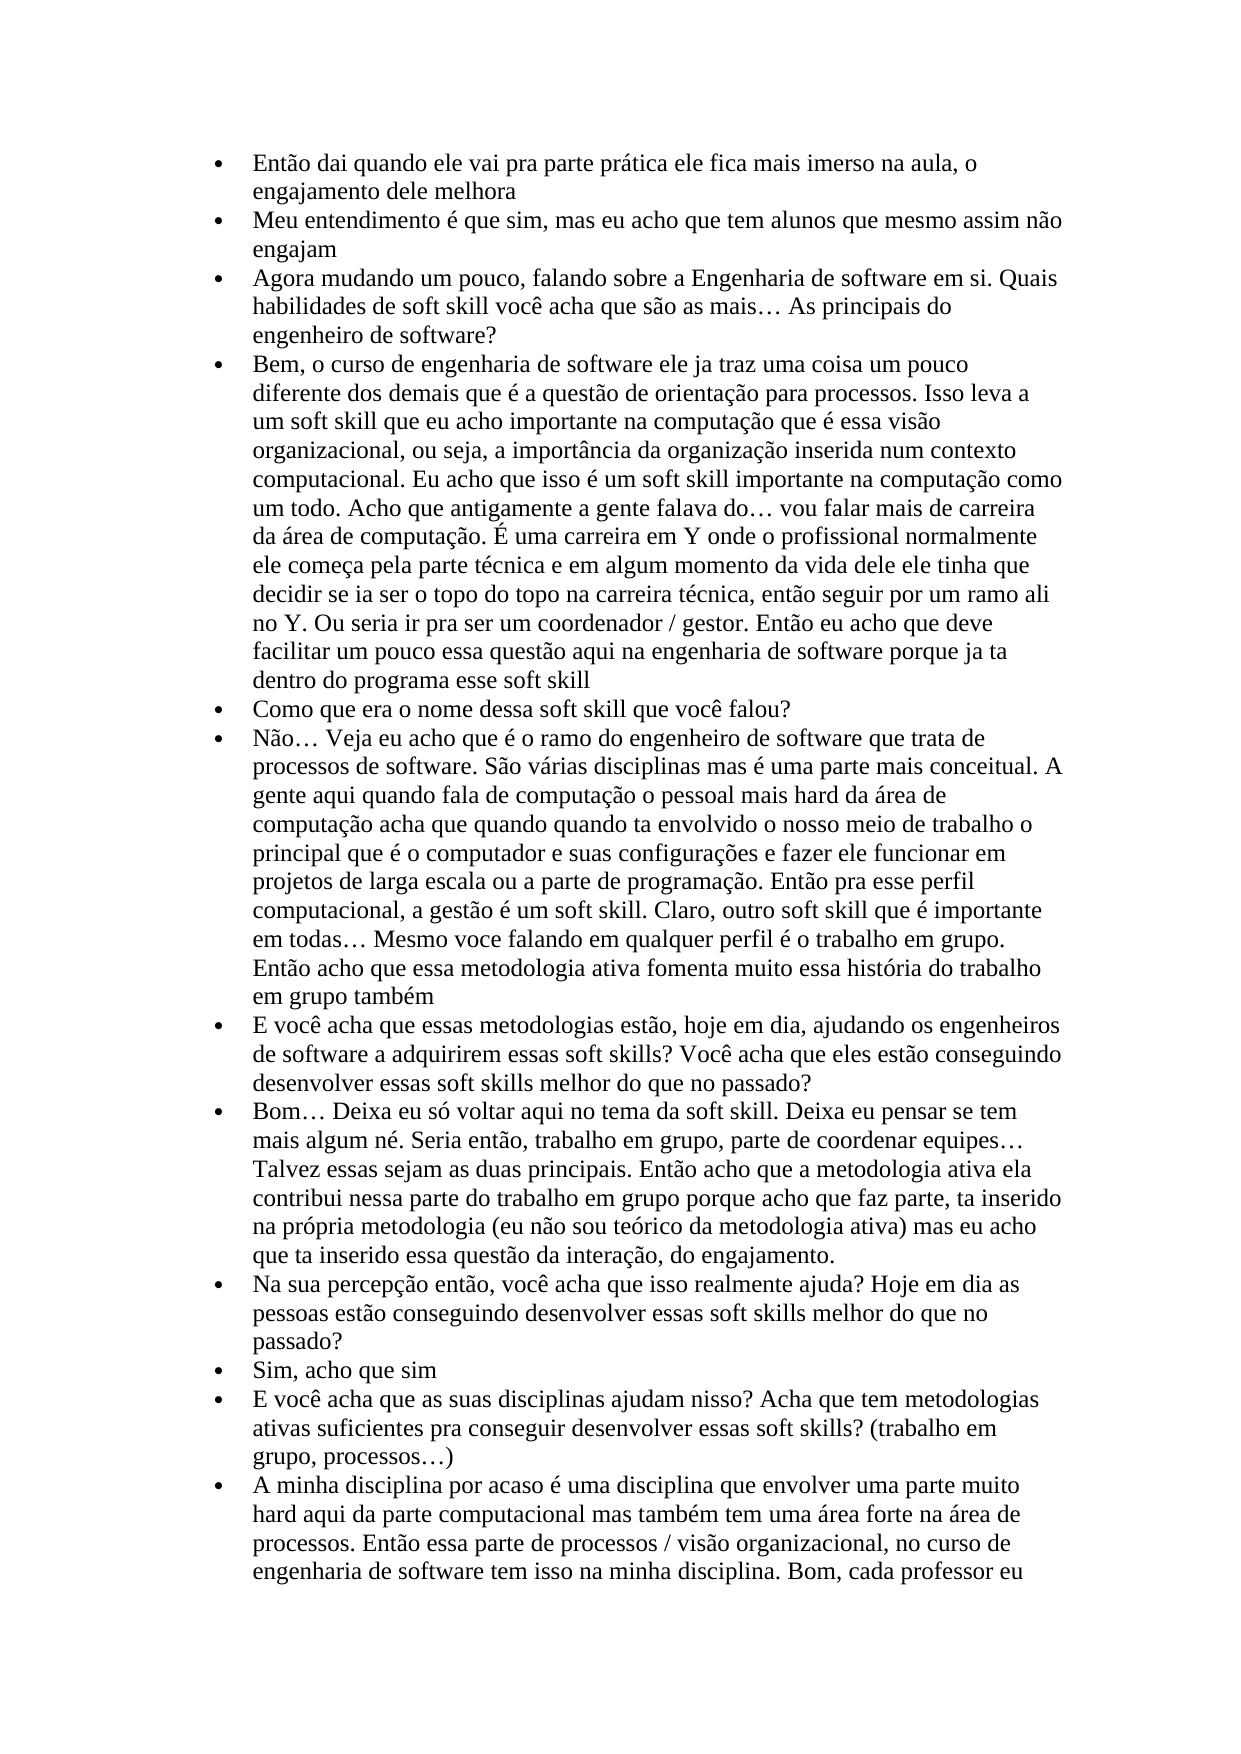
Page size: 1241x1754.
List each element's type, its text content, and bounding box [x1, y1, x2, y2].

list Não… Veja eu acho que é o ramo do engenheiro de software que trata de processos de software. São várias disciplinas mas é uma parte mais conceitual. A gente aqui quando fala de computação o pessoal mais hard da área de computação acha que quando quando ta envolvido o nosso meio de trabalho o principal que é o computador e suas configurações e fazer ele funcionar em projetos de larga escala ou a parte de programação. Então pra esse perfil computacional, a gestão é um soft skill. Claro, outro soft skill que é importante em todas… Mesmo voce falando em qualquer perfil é o trabalho em grupo. Então acho que essa metodologia ativa fomenta muito essa história do trabalho em grupo também [215, 723, 1063, 1010]
list Bom… Deixa eu só voltar aqui no tema da soft skill. Deixa eu pensar se tem mais algum né. Seria então, trabalho em grupo, parte de coordenar equipes… Talvez essas sejam as duas principais. Então acho que a metodologia ativa ela contribui nessa parte do trabalho em grupo porque acho que faz parte, ta inserido na própria metodologia (eu não sou teórico da metodologia ativa) mas eu acho que ta inserido essa questão da interação, do engajamento. [215, 1096, 1063, 1269]
list E você acha que essas metodologias estão, hoje em dia, ajudando os engenheiros de software a adquirirem essas soft skills? Você acha que eles estão conseguindo desenvolver essas soft skills melhor do que no passado? [215, 1010, 1063, 1096]
list Sim, acho que sim [215, 1355, 1063, 1384]
list Como que era o nome dessa soft skill que você falou? [215, 694, 1063, 723]
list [215, 1470, 1063, 1585]
list Na sua percepção então, você acha que isso realmente ajuda? Hoje em dia as pessoas estão conseguindo desenvolver essas soft skills melhor do que no passado? [215, 1269, 1063, 1355]
list Então dai quando ele vai pra parte prática ele fica mais imerso na aula, o engajamento dele melhora [215, 148, 1063, 205]
list E você acha que as suas disciplinas ajudam nisso? Acha que tem metodologias ativas suficientes pra conseguir desenvolver essas soft skills? (trabalho em grupo, processos…) [215, 1384, 1063, 1470]
list Agora mudando um pouco, falando sobre a Engenharia de software em si. Quais habilidades de soft skill você acha que são as mais… As principais do engenheiro de software? [215, 263, 1063, 349]
list Bem, o curso de engenharia de software ele ja traz uma coisa um pouco diferente dos demais que é a questão de orientação para processos. Isso leva a um soft skill que eu acho importante na computação que é essa visão organizacional, ou seja, a importância da organização inserida num contexto computacional. Eu acho que isso é um soft skill importante na computação como um todo. Acho que antigamente a gente falava do… vou falar mais de carreira da área de computação. É uma carreira em Y onde o profissional normalmente ele começa pela parte técnica e em algum momento da vida dele ele tinha que decidir se ia ser o topo do topo na carreira técnica, então seguir por um ramo ali no Y. Ou seria ir pra ser um coordenador / gestor. Então eu acho que deve facilitar um pouco essa questão aqui na engenharia de software porque ja ta dentro do programa esse soft skill [215, 349, 1063, 694]
list Meu entendimento é que sim, mas eu acho que tem alunos que mesmo assim não engajam [215, 205, 1063, 263]
